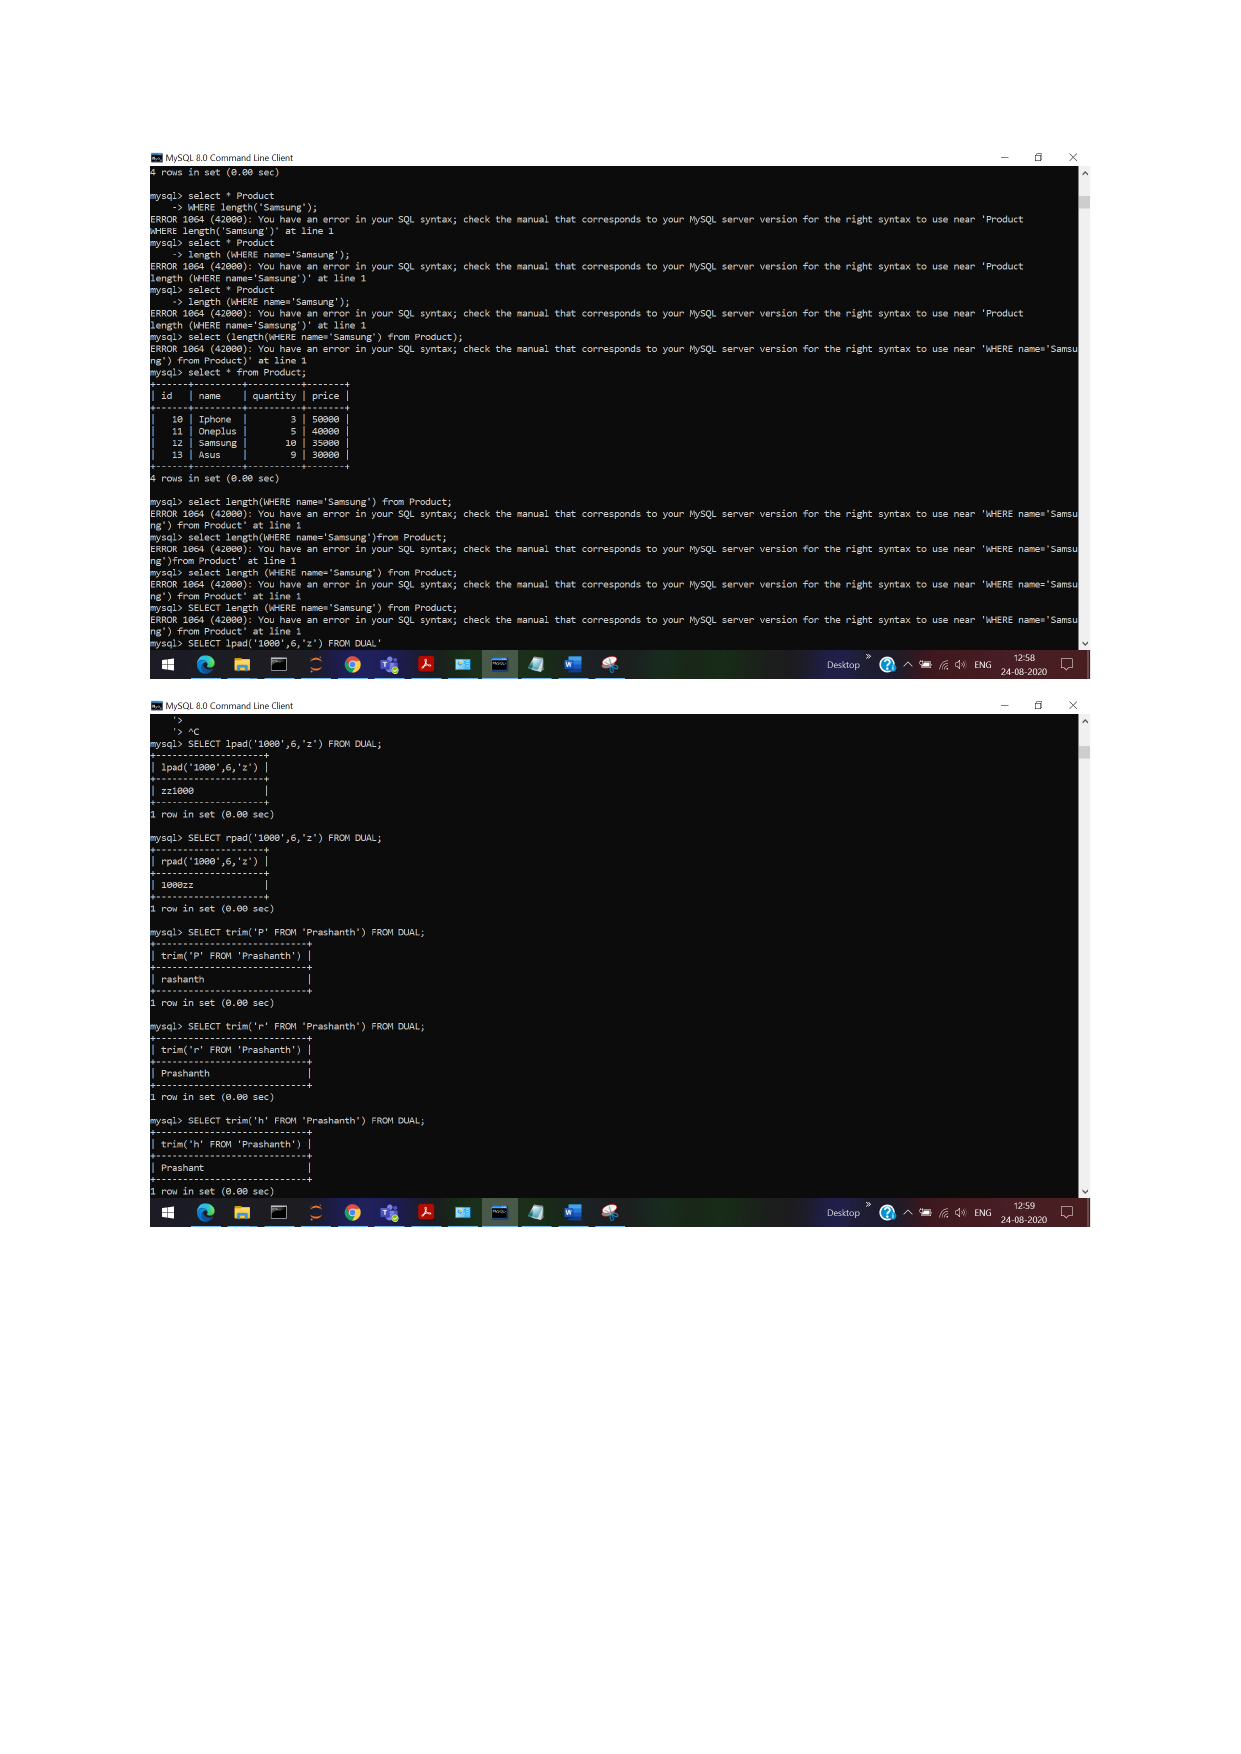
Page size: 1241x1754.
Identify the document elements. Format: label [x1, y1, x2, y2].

picture [150, 697, 1091, 1227]
picture [150, 150, 1091, 679]
